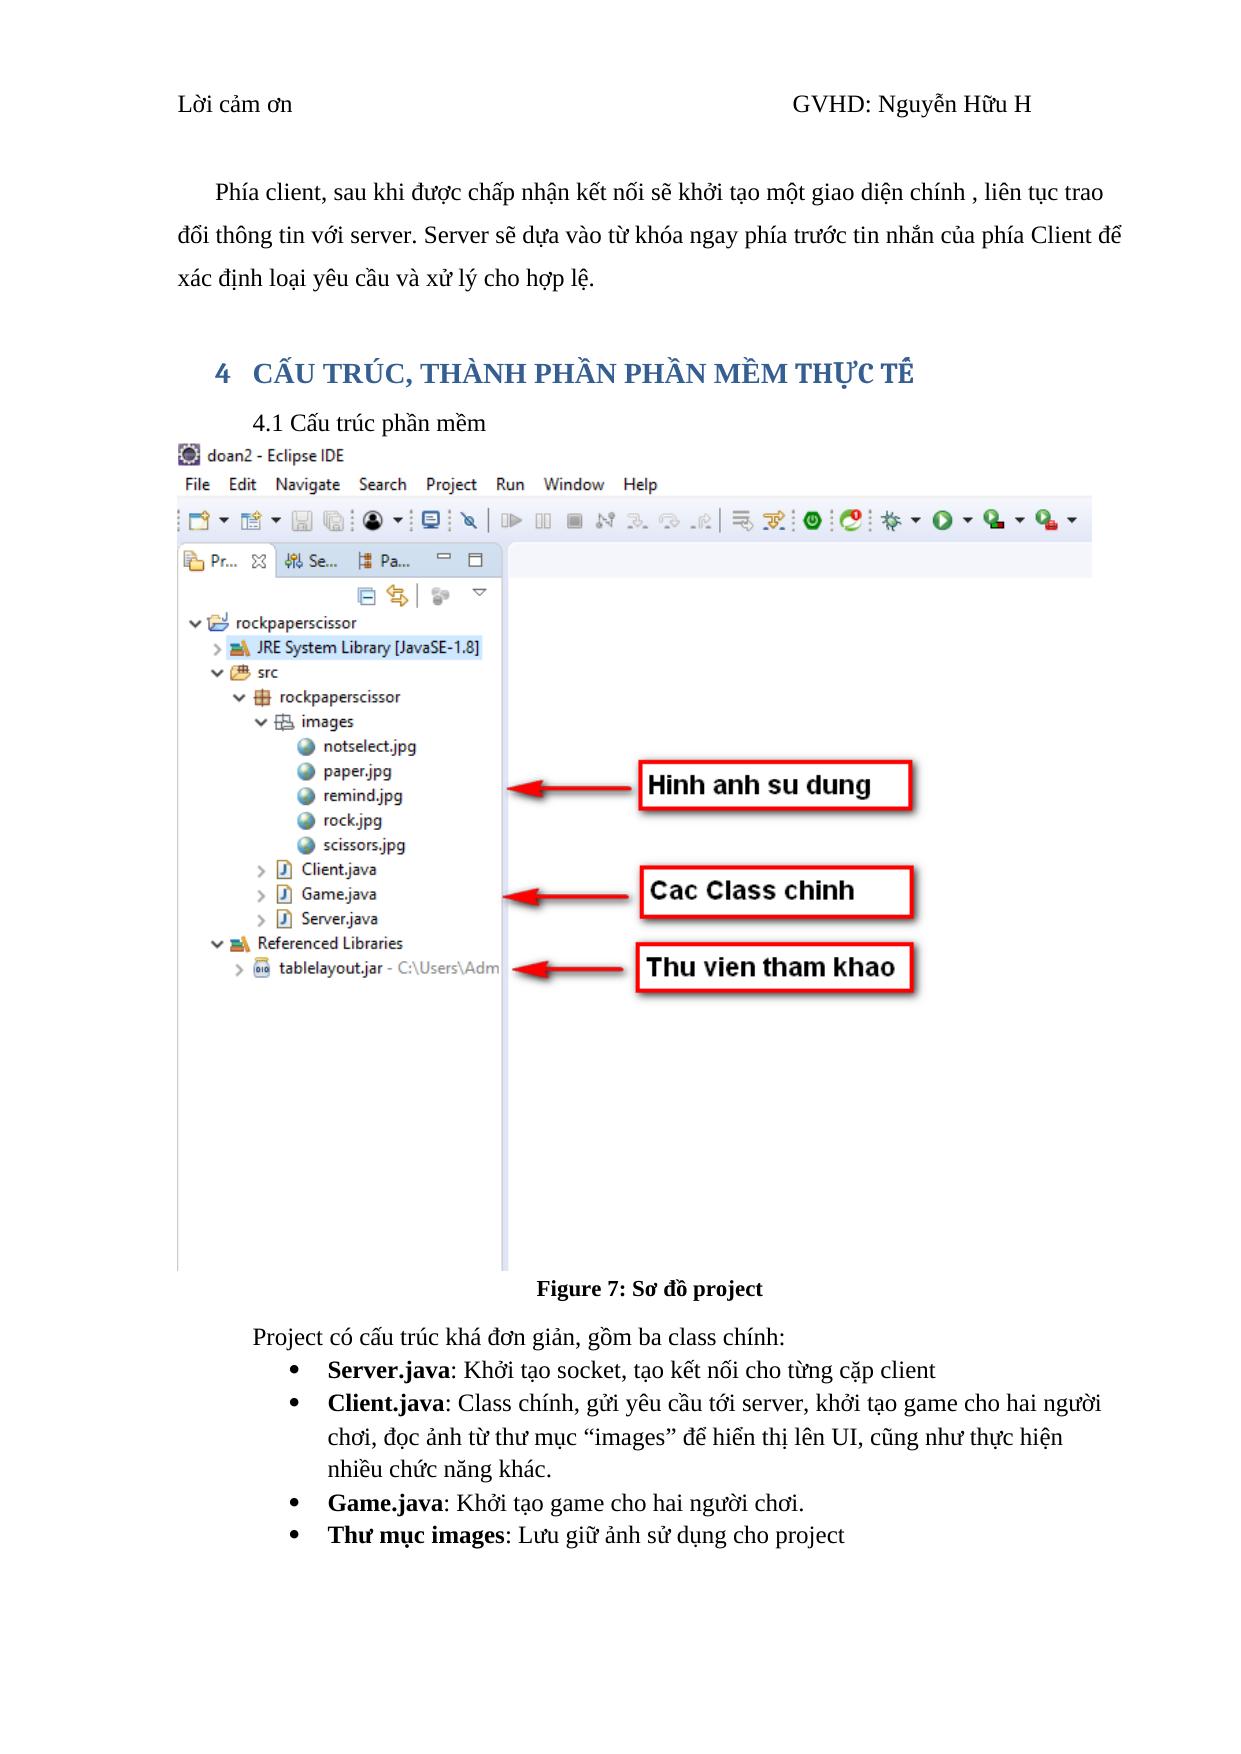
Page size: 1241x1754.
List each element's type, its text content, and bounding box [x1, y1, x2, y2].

subtitle THỰC TẾ [215, 357, 1122, 391]
picture [177, 441, 1092, 1271]
text Phía client, sau khi được chấp nhận kết nối sẽ khởi tạo một giao diện chính , liên tục trao đổi thông tin với server. Server sẽ dựa vào từ khóa ngay phía trước tin nhắn của phía Client để xác định loại yêu cầu và xử lý cho hợp lệ. [177, 177, 1122, 292]
